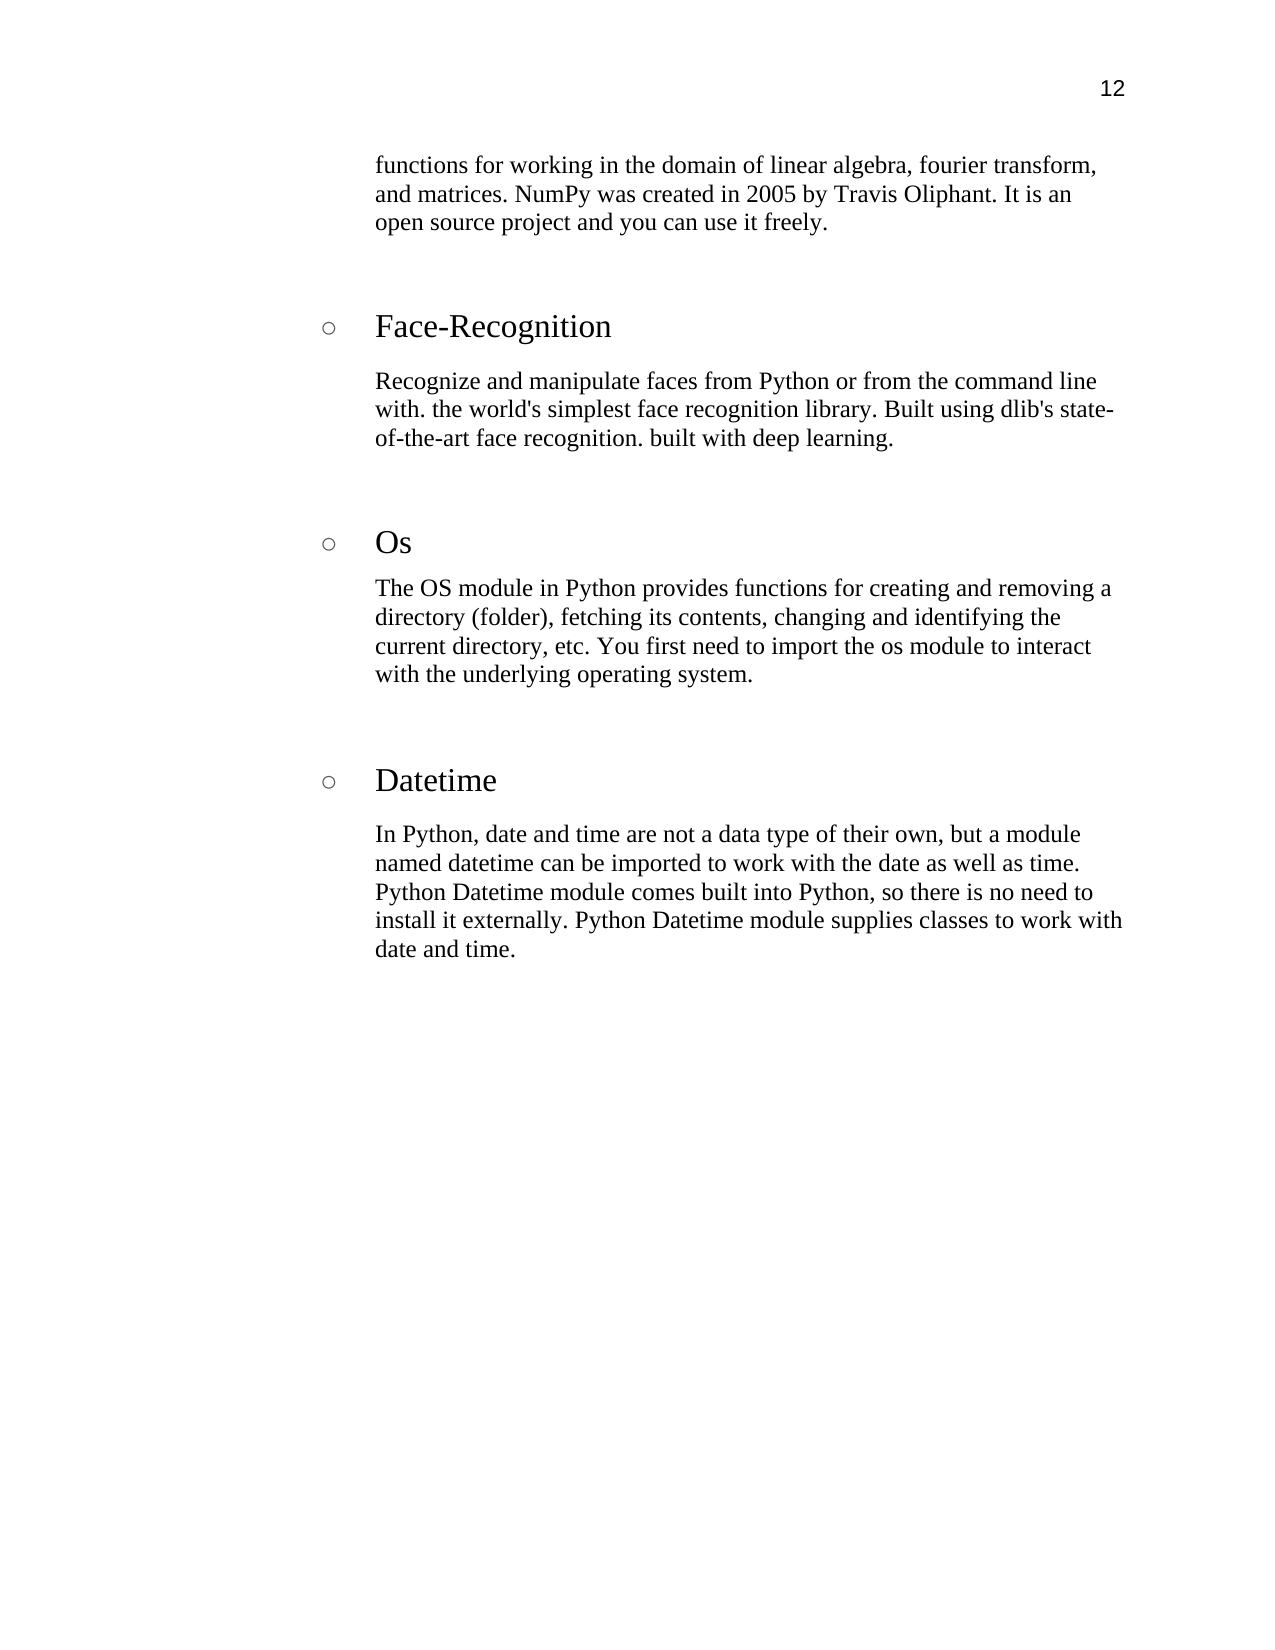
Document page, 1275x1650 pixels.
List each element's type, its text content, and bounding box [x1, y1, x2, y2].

list Face-Recognition [337, 307, 1125, 345]
text Recognize and manipulate faces from Python or from the command line with. the world's simplest face recognition library. Built using dlib's state-of-the-art face recognition. built with deep learning. [375, 366, 1125, 452]
list Os [337, 522, 1125, 561]
text The OS module in Python provides functions for creating and removing a directory (folder), fetching its contents, changing and identifying the current directory, etc. You first need to import the os module to interact with the underlying operating system. [375, 573, 1125, 688]
list Datetime [337, 760, 1125, 798]
text In Python, date and time are not a data type of their own, but a module named datetime can be imported to work with the date as well as time. Python Datetime module comes built into Python, so there is no need to install it externally. Python Datetime module supplies classes to work with date and time. [375, 819, 1125, 963]
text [375, 150, 1125, 236]
